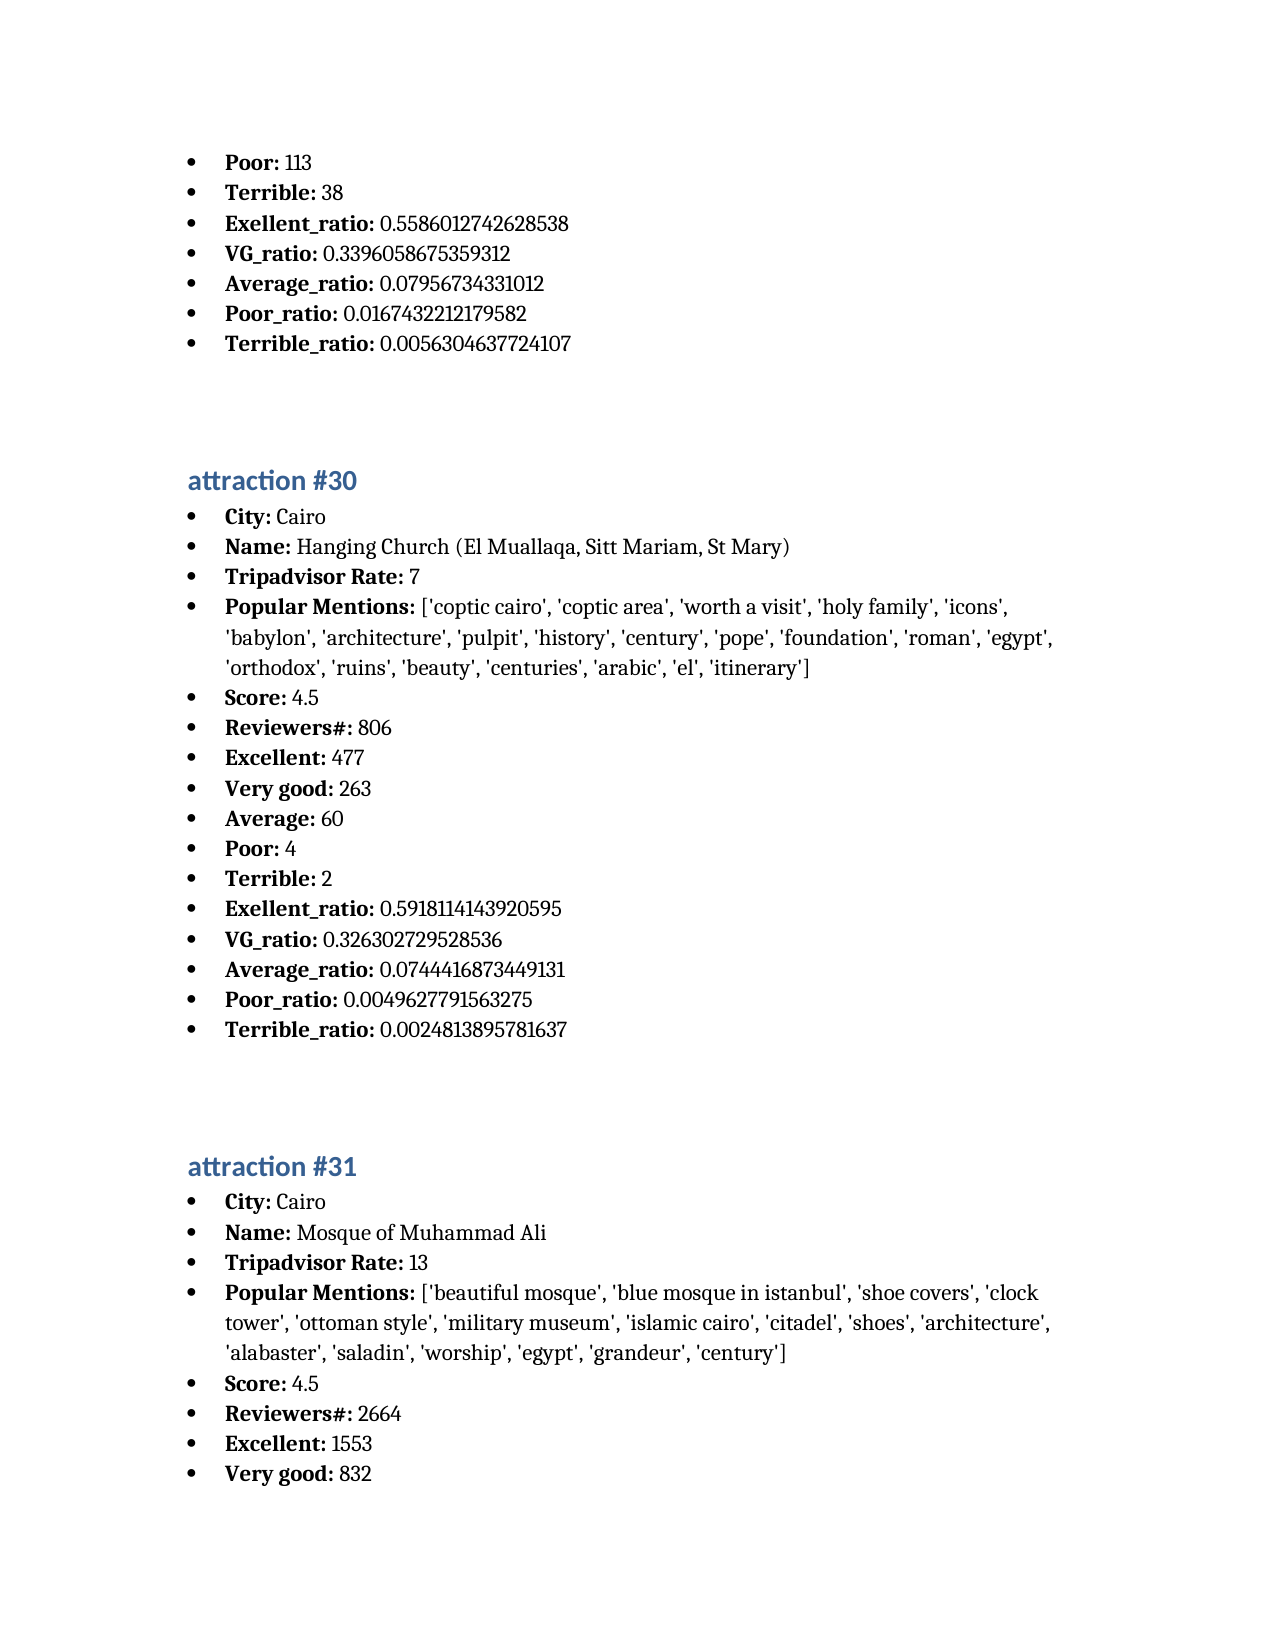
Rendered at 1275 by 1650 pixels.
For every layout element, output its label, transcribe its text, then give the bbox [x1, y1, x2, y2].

list VG_ratio: 0.3396058675359312 [187, 241, 1087, 267]
list Poor: 4 [187, 836, 1087, 862]
subtitle attraction #30 [187, 462, 1087, 498]
list City: Cairo [187, 1189, 1087, 1216]
list Name: Mosque of Muhammad Ali [187, 1219, 1087, 1246]
list Very good: 832 [187, 1461, 1087, 1487]
list Excellent: 477 [187, 745, 1087, 771]
list Poor_ratio: 0.0167432212179582 [187, 301, 1087, 327]
list Tripadvisor Rate: 7 [187, 564, 1087, 590]
list Excellent: 1553 [187, 1431, 1087, 1457]
list Poor: 113 [187, 150, 1087, 176]
list Average_ratio: 0.07956734331012 [187, 271, 1087, 297]
list Reviewers#: 806 [187, 715, 1087, 741]
list Popular Mentions: ['coptic cairo', 'coptic area', 'worth a visit', 'holy family', 'icons', 'babylon', 'architecture', 'pulpit', 'history', 'century', 'pope', 'foundation', 'roman', 'egypt', 'orthodox', 'ruins', 'beauty', 'centuries', 'arabic', 'el', 'itinerary'] [187, 594, 1087, 681]
list VG_ratio: 0.326302729528536 [187, 926, 1087, 953]
list Average: 60 [187, 806, 1087, 832]
list Score: 4.5 [187, 685, 1087, 711]
subtitle attraction #31 [187, 1148, 1087, 1184]
list Exellent_ratio: 0.5586012742628538 [187, 210, 1087, 237]
list Popular Mentions: ['beautiful mosque', 'blue mosque in istanbul', 'shoe covers', 'clock tower', 'ottoman style', 'military museum', 'islamic cairo', 'citadel', 'shoes', 'architecture', 'alabaster', 'saladin', 'worship', 'egypt', 'grandeur', 'century'] [187, 1280, 1087, 1367]
list Exellent_ratio: 0.5918114143920595 [187, 896, 1087, 922]
list Name: Hanging Church (El Muallaqa, Sitt Mariam, St Mary) [187, 534, 1087, 560]
list Terrible: 2 [187, 866, 1087, 892]
list Tripadvisor Rate: 13 [187, 1249, 1087, 1276]
list City: Cairo [187, 503, 1087, 530]
list Very good: 263 [187, 775, 1087, 802]
list Reviewers#: 2664 [187, 1401, 1087, 1427]
list Score: 4.5 [187, 1370, 1087, 1397]
list Poor_ratio: 0.0049627791563275 [187, 987, 1087, 1013]
list Terrible_ratio: 0.0024813895781637 [187, 1017, 1087, 1043]
list Terrible: 38 [187, 180, 1087, 207]
list Terrible_ratio: 0.0056304637724107 [187, 331, 1087, 358]
list Average_ratio: 0.0744416873449131 [187, 957, 1087, 983]
